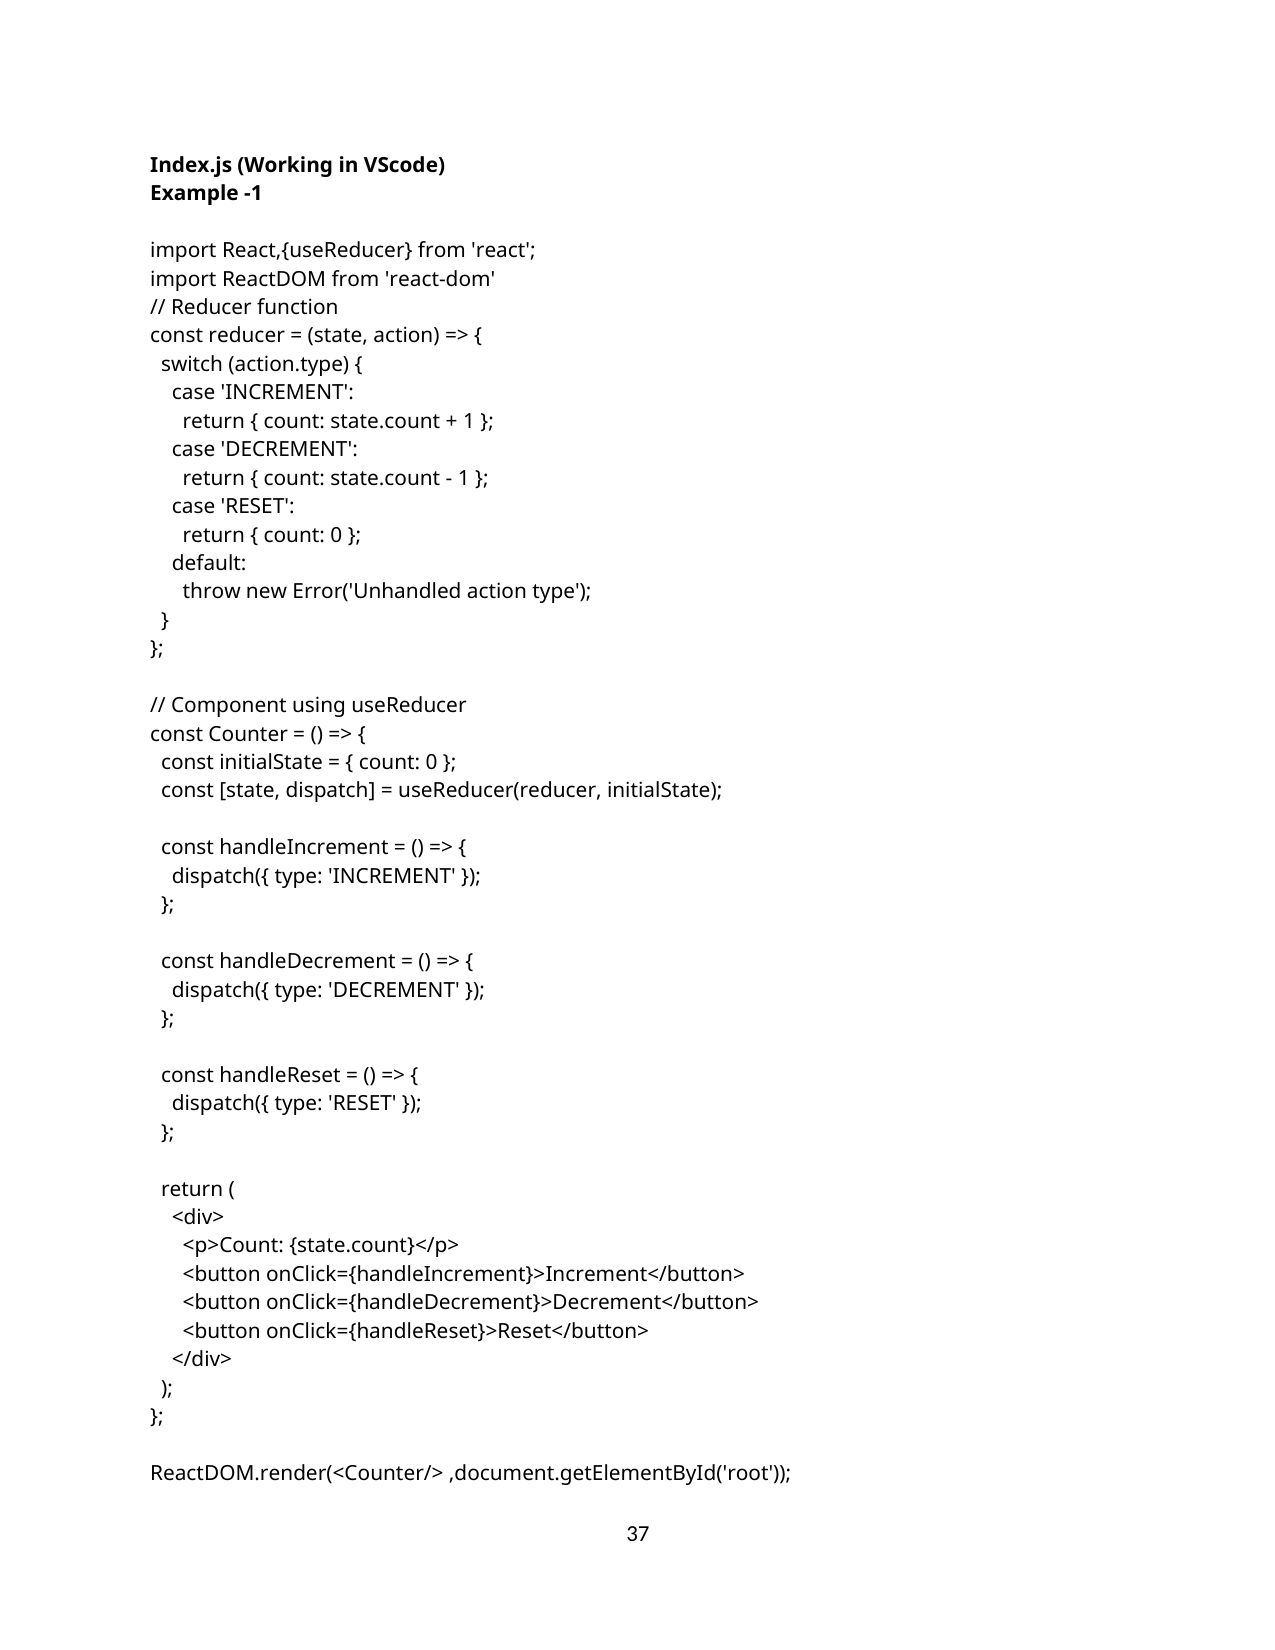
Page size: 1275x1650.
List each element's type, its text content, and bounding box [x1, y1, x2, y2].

text // Reducer function [150, 292, 1125, 321]
text <button onClick={handleReset}>Reset</button> [150, 1316, 1125, 1344]
text case 'RESET': [150, 491, 1125, 520]
text dispatch({ type: 'INCREMENT' }); [150, 861, 1125, 889]
text return ( [150, 1174, 1125, 1202]
text dispatch({ type: 'RESET' }); [150, 1088, 1125, 1117]
text import React,{useReducer} from 'react'; [150, 235, 1125, 264]
text case 'INCREMENT': [150, 377, 1125, 406]
text <p>Count: {state.count}</p> [150, 1231, 1125, 1259]
text case 'DECREMENT': [150, 434, 1125, 463]
text const handleReset = () => { [150, 1060, 1125, 1088]
text }; [150, 1003, 1125, 1032]
text throw new Error('Unhandled action type'); [150, 577, 1125, 605]
text // Component using useReducer [150, 690, 1125, 719]
text } [150, 605, 1125, 633]
text const initialState = { count: 0 }; [150, 747, 1125, 776]
text }; [150, 1117, 1125, 1145]
text Index.js (Working in VScode) [150, 150, 1125, 178]
text return { count: 0 }; [150, 520, 1125, 548]
text const handleIncrement = () => { [150, 832, 1125, 861]
text default: [150, 548, 1125, 577]
text const [state, dispatch] = useReducer(reducer, initialState); [150, 776, 1125, 804]
text import ReactDOM from 'react-dom' [150, 264, 1125, 292]
text ReactDOM.render(<Counter/> ,document.getElementById('root')); [150, 1458, 1125, 1487]
text <div> [150, 1202, 1125, 1231]
text return { count: state.count - 1 }; [150, 463, 1125, 491]
text const reducer = (state, action) => { [150, 321, 1125, 349]
text const Counter = () => { [150, 719, 1125, 747]
text ); [150, 1373, 1125, 1401]
text }; [150, 1401, 1125, 1430]
text }; [150, 633, 1125, 662]
text Example -1 [150, 178, 1125, 207]
text return { count: state.count + 1 }; [150, 406, 1125, 434]
text dispatch({ type: 'DECREMENT' }); [150, 975, 1125, 1003]
text switch (action.type) { [150, 349, 1125, 377]
text <button onClick={handleIncrement}>Increment</button> [150, 1259, 1125, 1287]
text }; [150, 889, 1125, 918]
text </div> [150, 1344, 1125, 1373]
text <button onClick={handleDecrement}>Decrement</button> [150, 1287, 1125, 1316]
text const handleDecrement = () => { [150, 946, 1125, 975]
